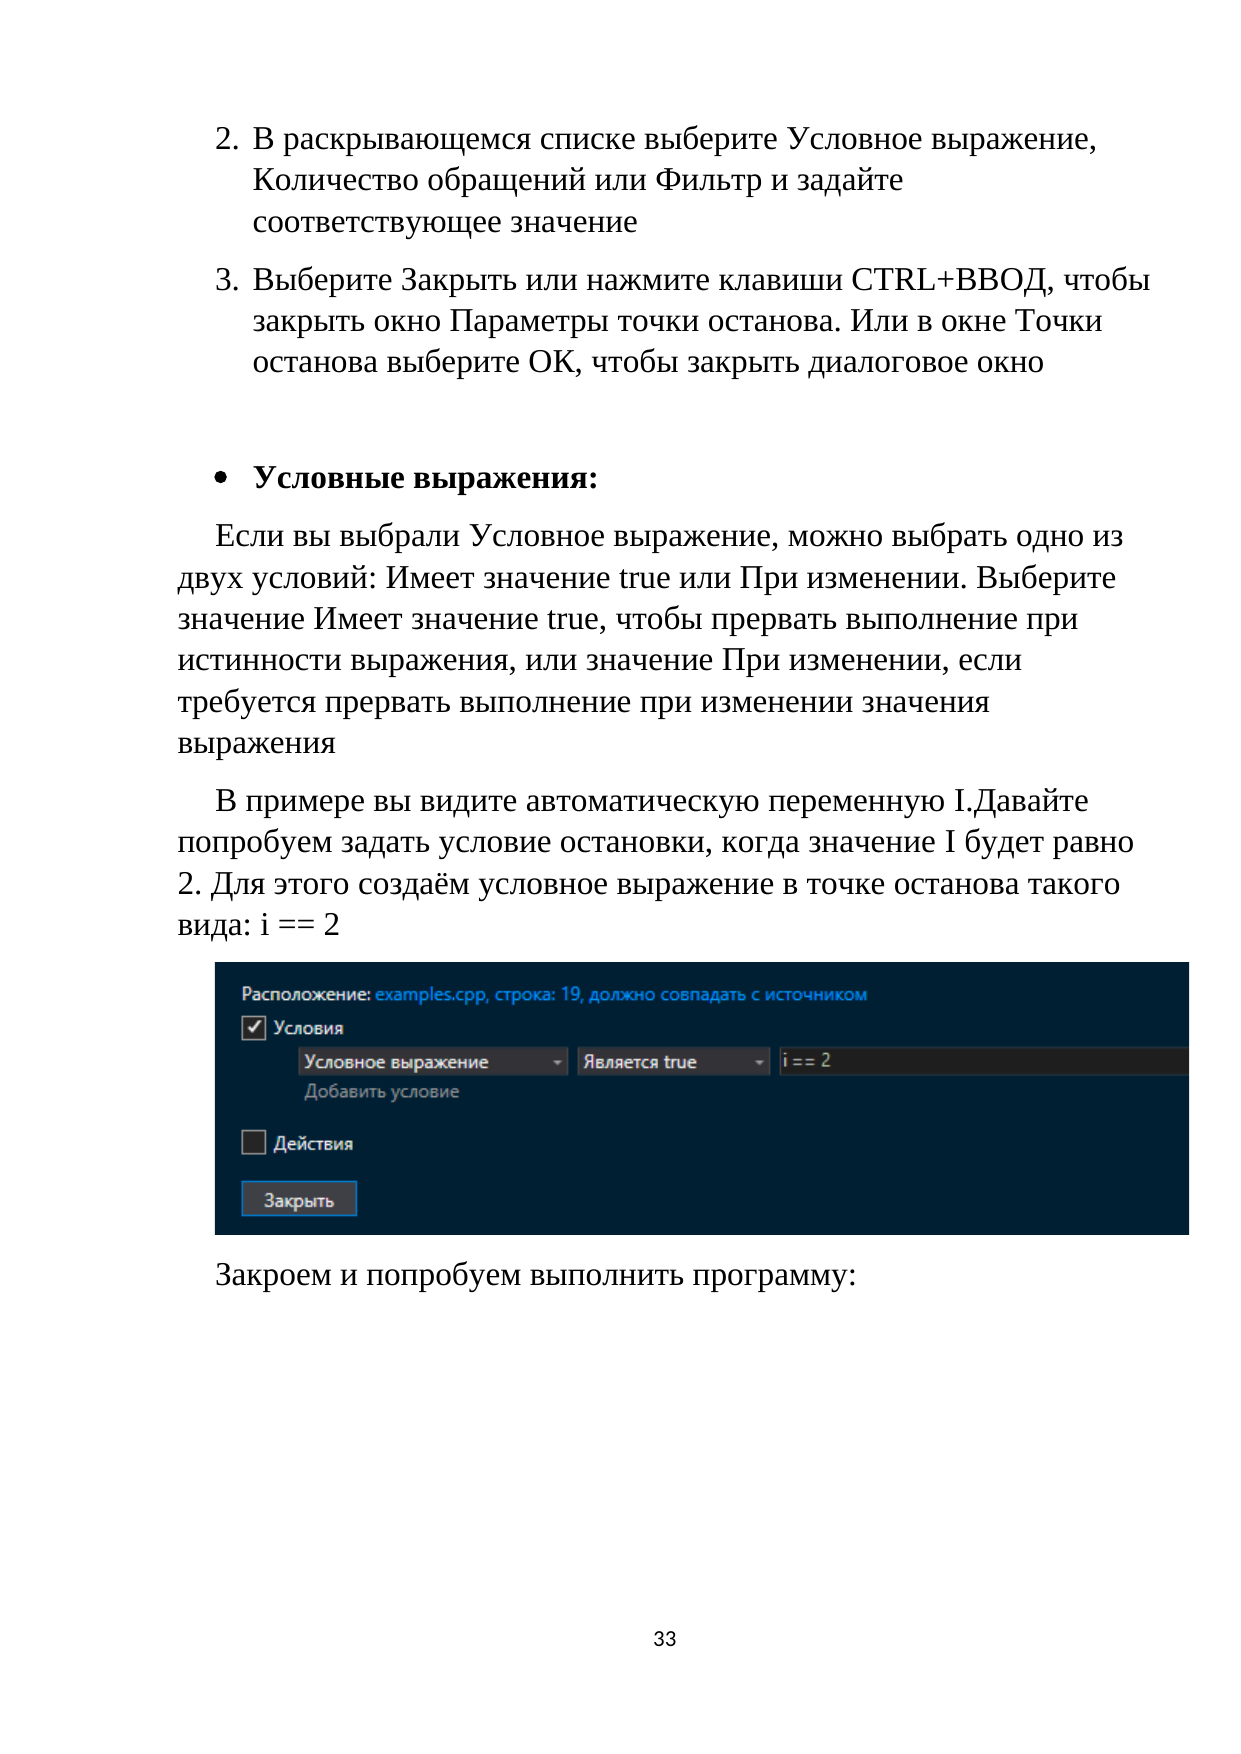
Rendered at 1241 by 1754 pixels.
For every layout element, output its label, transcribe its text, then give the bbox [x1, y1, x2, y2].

text Если вы выбрали Условное выражение, можно выбрать одно из двух условий: Имеет значение true или При изменении. Выберите значение Имеет значение true, чтобы прервать выполнение при истинности выражения, или значение При изменении, если требуется прервать выполнение при изменении значения выражения [177, 516, 1152, 761]
text В примере вы видите автоматическую переменную I.Давайте попробуем задать условие остановки, когда значение I будет равно 2. Для этого создаём условное выражение в точке останова такого вида: i == 2 [177, 780, 1152, 943]
list В раскрывающемся списке выберите Условное выражение, Количество обращений или Фильтр и задайте соответствующее значение [215, 118, 1152, 239]
list Условные выражения: [215, 458, 1152, 496]
text Закроем и попробуем выполнить программу: [177, 1255, 1152, 1293]
picture [214, 962, 1190, 1235]
list Выберите Закрыть или нажмите клавиши CTRL+ВВОД, чтобы закрыть окно Параметры точки останова. Или в окне Точки останова выберите ОК, чтобы закрыть диалоговое окно [215, 259, 1152, 380]
